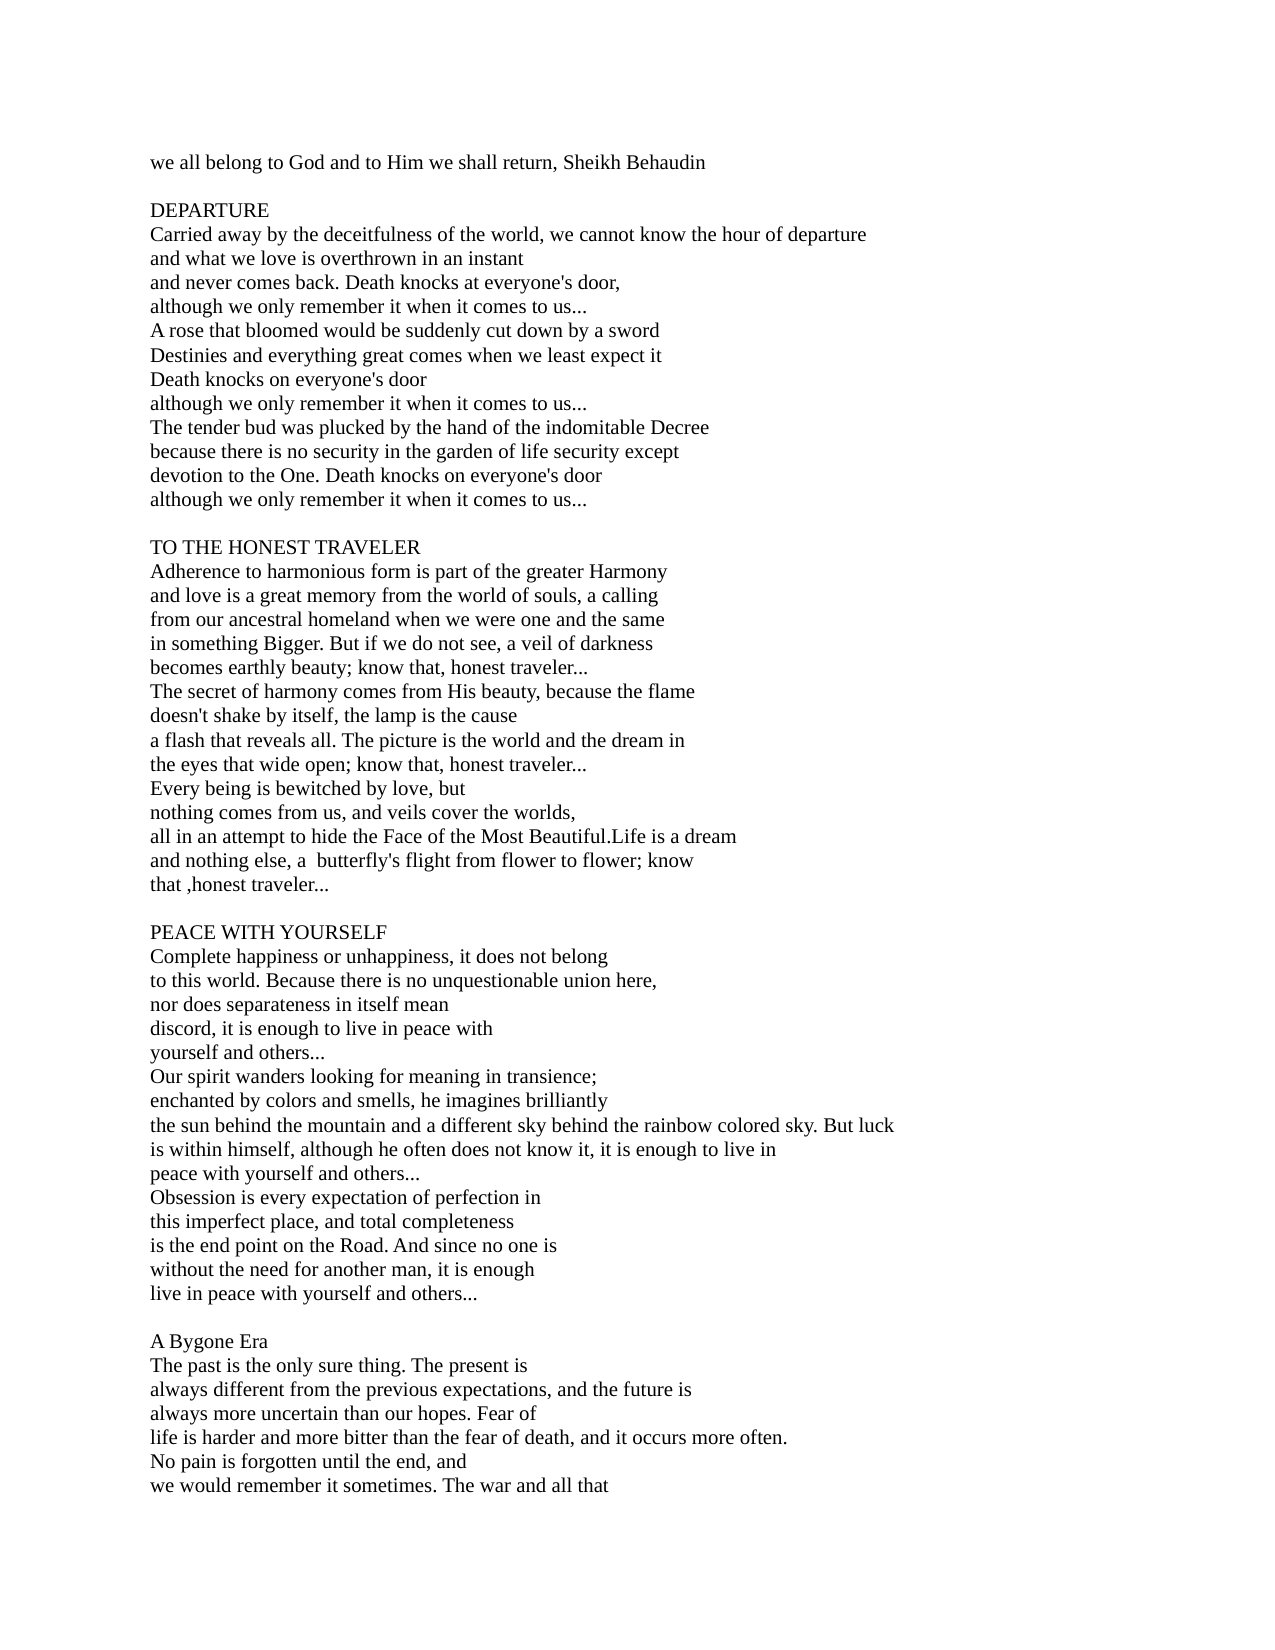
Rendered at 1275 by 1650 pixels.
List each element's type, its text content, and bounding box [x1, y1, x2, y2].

text devotion to the One. Death knocks on everyone's door [150, 463, 1125, 487]
text The tender bud was plucked by the hand of the indomitable Decree [150, 415, 1125, 439]
text and what we love is overthrown in an instant [150, 246, 1125, 270]
text always more uncertain than our hopes. Fear of [150, 1401, 1125, 1425]
text Adherence to harmonious form is part of the greater Harmony [150, 559, 1125, 583]
text A rose that bloomed would be suddenly cut down by a sword [150, 318, 1125, 342]
text although we only remember it when it comes to us... [150, 391, 1125, 415]
text DEPARTURE [150, 198, 1125, 222]
text live in peace with yourself and others... [150, 1281, 1125, 1305]
text doesn't shake by itself, the lamp is the cause [150, 703, 1125, 727]
text in something Bigger. But if we do not see, a veil of darkness [150, 631, 1125, 655]
text although we only remember it when it comes to us... [150, 294, 1125, 318]
text always different from the previous expectations, and the future is [150, 1377, 1125, 1401]
text and nothing else, a butterfly's flight from flower to flower; know [150, 848, 1125, 872]
text enchanted by colors and smells, he imagines brilliantly [150, 1088, 1125, 1112]
text we would remember it sometimes. The war and all that [150, 1473, 1125, 1497]
text A Bygone Era [150, 1329, 1125, 1353]
text is within himself, although he often does not know it, it is enough to live in [150, 1137, 1125, 1161]
text The secret of harmony comes from His beauty, because the flame [150, 679, 1125, 703]
text from our ancestral homeland when we were one and the same [150, 607, 1125, 631]
text discord, it is enough to live in peace with [150, 1016, 1125, 1040]
text that ,honest traveler... [150, 872, 1125, 896]
text PEACE WITH YOURSELF [150, 920, 1125, 944]
text and never comes back. Death knocks at everyone's door, [150, 270, 1125, 294]
text without the need for another man, it is enough [150, 1257, 1125, 1281]
text peace with yourself and others... [150, 1161, 1125, 1185]
text Our spirit wanders looking for meaning in transience; [150, 1064, 1125, 1088]
text Complete happiness or unhappiness, it does not belong [150, 944, 1125, 968]
text Obsession is every expectation of perfection in [150, 1185, 1125, 1209]
text The past is the only sure thing. The present is [150, 1353, 1125, 1377]
text is the end point on the Road. And since no one is [150, 1233, 1125, 1257]
text the sun behind the mountain and a different sky behind the rainbow colored sky. But luck [150, 1112, 1125, 1137]
text yourself and others... [150, 1040, 1125, 1064]
text the eyes that wide open; know that, honest traveler... [150, 752, 1125, 776]
text and love is a great memory from the world of souls, a calling [150, 583, 1125, 607]
text to this world. Because there is no unquestionable union here, [150, 968, 1125, 992]
text TO THE HONEST TRAVELER [150, 535, 1125, 559]
text nor does separateness in itself mean [150, 992, 1125, 1016]
text Destinies and everything great comes when we least expect it [150, 342, 1125, 367]
text Carried away by the deceitfulness of the world, we cannot know the hour of departure [150, 222, 1125, 246]
text Death knocks on everyone's door [150, 367, 1125, 391]
text all in an attempt to hide the Face of the Most Beautiful.Life is a dream [150, 824, 1125, 848]
text nothing comes from us, and veils cover the worlds, [150, 800, 1125, 824]
text a flash that reveals all. The picture is the world and the dream in [150, 727, 1125, 752]
text life is harder and more bitter than the fear of death, and it occurs more often. [150, 1425, 1125, 1449]
text Every being is bewitched by love, but [150, 776, 1125, 800]
text we all belong to God and to Him we shall return, Sheikh Behaudin [150, 150, 1125, 174]
text this imperfect place, and total completeness [150, 1209, 1125, 1233]
text although we only remember it when it comes to us... [150, 487, 1125, 511]
text because there is no security in the garden of life security except [150, 439, 1125, 463]
text No pain is forgotten until the end, and [150, 1449, 1125, 1473]
text becomes earthly beauty; know that, honest traveler... [150, 655, 1125, 679]
